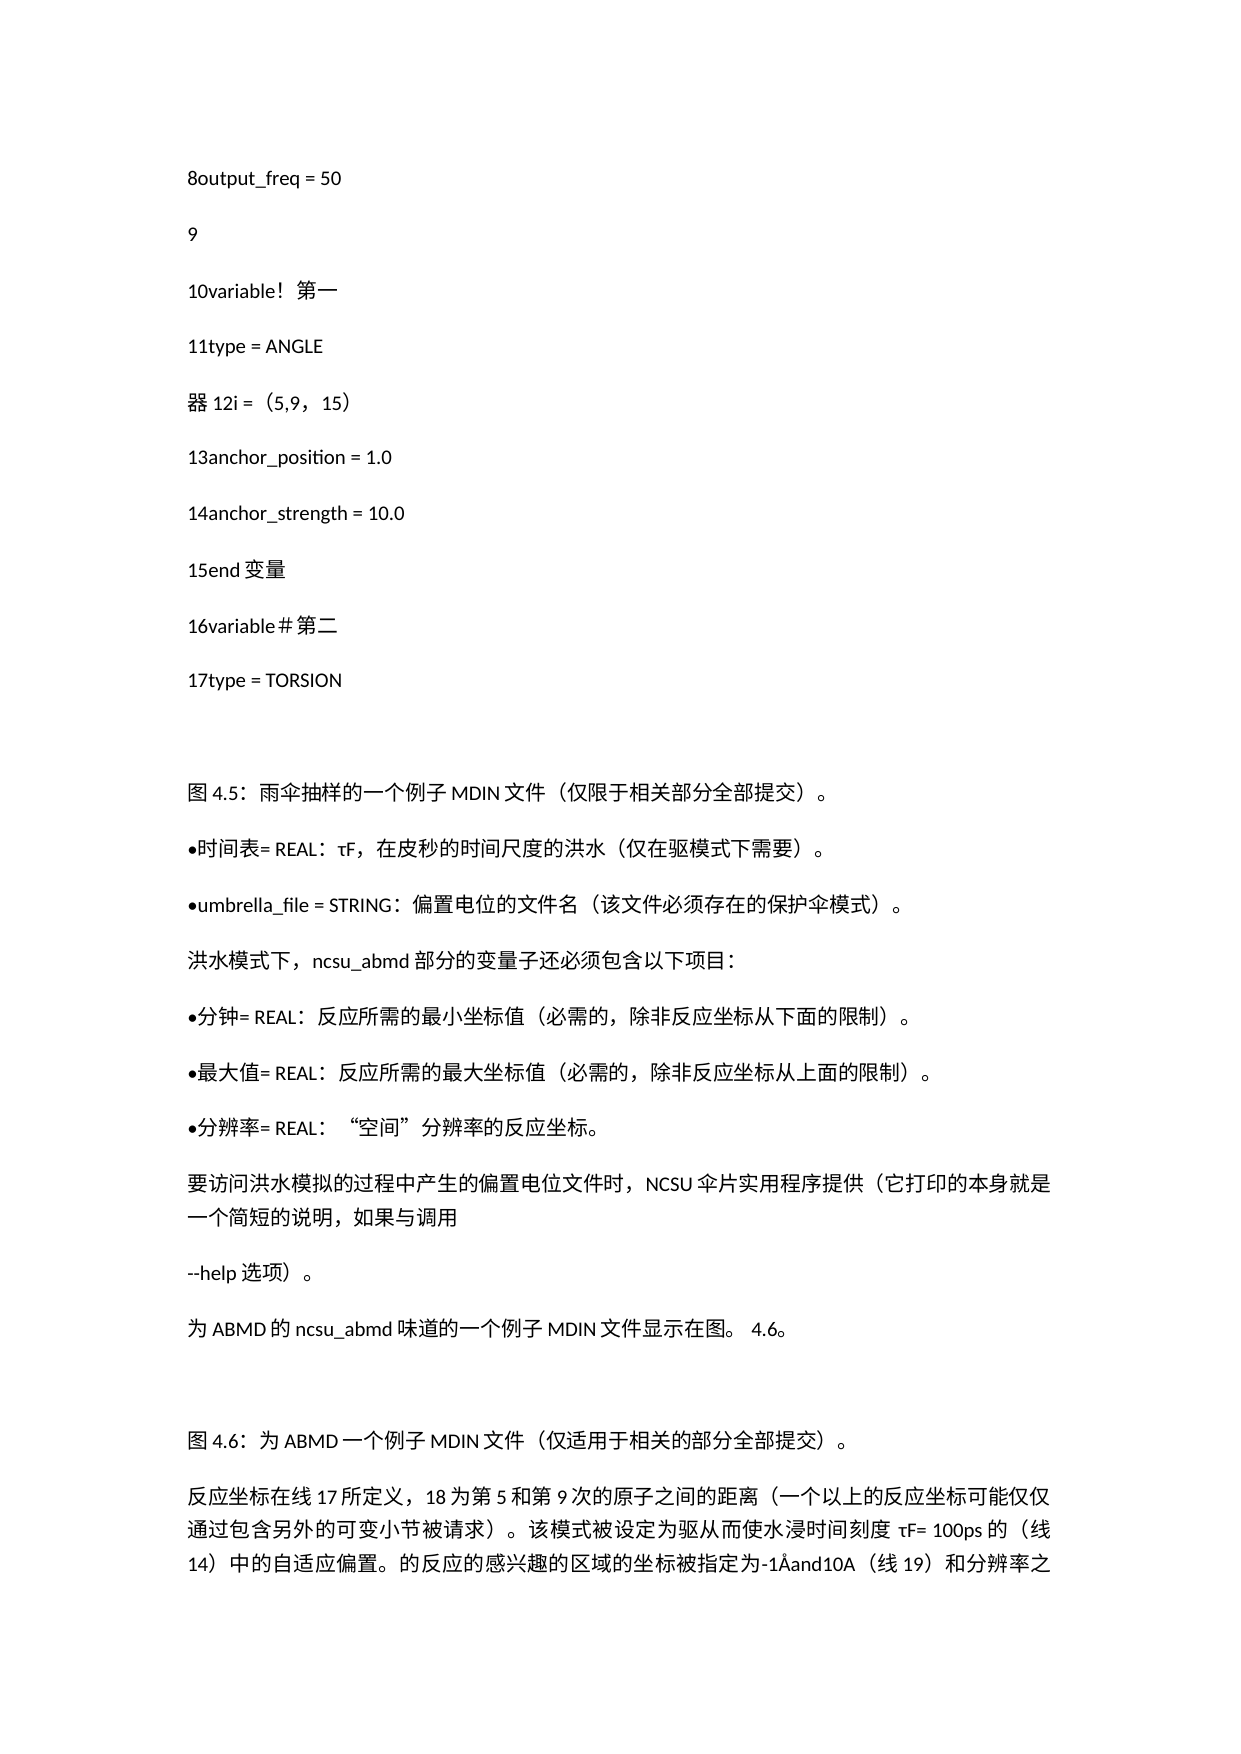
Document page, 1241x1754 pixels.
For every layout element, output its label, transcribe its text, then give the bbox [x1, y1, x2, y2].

text 为ABMD的ncsu_abmd味道的一个例子MDI​​N文件显示在图。 4.6。 [187, 1311, 1051, 1344]
text 13anchor_position = 1.0 [187, 441, 1051, 473]
text 17type = TORSION [187, 664, 1051, 696]
text 8output_freq = 50 [187, 162, 1051, 194]
text 14anchor_strength = 10.0 [187, 497, 1051, 529]
text •时间表= REAL：τF，在皮秒的时间尺度的洪水（仅在驱模式下需要）。 [187, 831, 1051, 864]
text •umbrella_file = STRING：偏置电位的文件名（该文件必须存在的保护伞模式）。 [187, 887, 1051, 919]
text 16variable＃第二 [187, 608, 1051, 641]
text 器12i =（5,9，15） [187, 385, 1051, 417]
text --help选项）。 [187, 1256, 1051, 1288]
text •最大值= REAL：反应所需的最大坐标值（必需的，除非反应坐标从上面的限制）。 [187, 1054, 1051, 1087]
text 9 [187, 218, 1051, 250]
text 11type = ANGLE [187, 329, 1051, 362]
text •分辨率= REAL：“空间”分辨率的反应坐标。 [187, 1110, 1051, 1143]
text 要访问洪水模拟的过程中产生的偏置电位文件时，NCSU伞片实用程序提供（它打印的本身就是一个简短的说明，如果与调用 [187, 1166, 1051, 1232]
text •分钟= REAL：反应所需的最小坐标值（必需的，除非反应坐标从下面的限制）。 [187, 999, 1051, 1031]
text 图4.6：为ABMD一个例子MDI​​N文件（仅适用于相关的部分全部提交）。 [187, 1423, 1051, 1455]
text 15end变量 [187, 552, 1051, 585]
text 图4.5：雨伞抽样的一个例子MDI​​N文件（仅限于相关部分全部提交）。 [187, 775, 1051, 808]
text 洪水模式下，ncsu_abmd部分的变量子还必须包含以下项目： [187, 943, 1051, 975]
text 10variable！第一 [187, 273, 1051, 306]
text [187, 1479, 1051, 1578]
